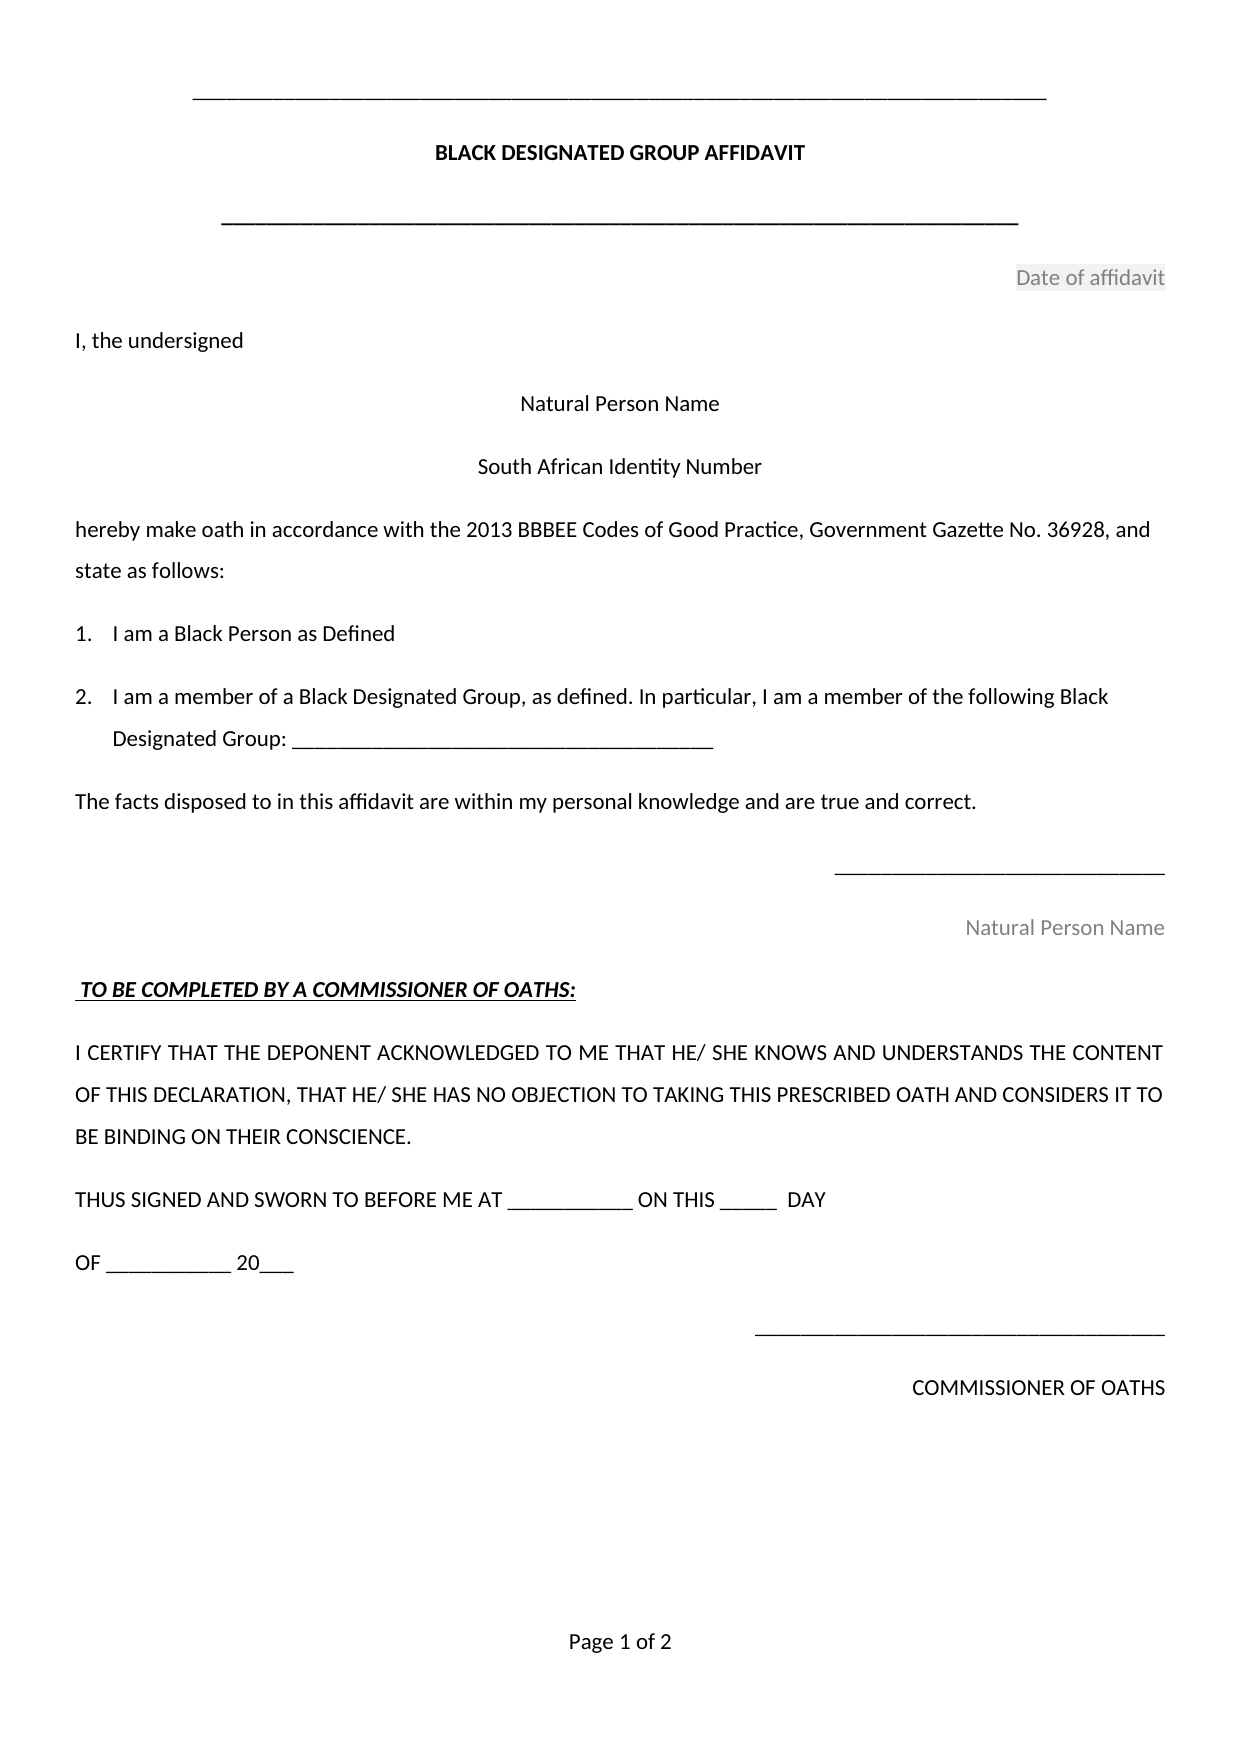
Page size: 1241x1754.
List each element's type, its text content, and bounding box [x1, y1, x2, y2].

text COMMISSIONER OF OATHS [75, 1373, 1165, 1402]
text ___________________________________________________________________________ [75, 75, 1165, 103]
text _____________________________ [75, 850, 1165, 878]
text BLACK DESIGNATED GROUP AFFIDAVIT [75, 138, 1165, 166]
text I, the undersigned [75, 326, 1165, 354]
text ______________________________________________________________________ [75, 201, 1165, 229]
text THUS SIGNED AND SWORN TO BEFORE ME AT ___________ ON THIS _____ DAY [75, 1185, 1165, 1213]
text The facts disposed to in this affidavit are within my personal knowledge and are true and correct. [75, 787, 1165, 815]
text hereby make oath in accordance with the 2013 BBBEE Codes of Good Practice, Government Gazette No. 36928, and state as follows: [75, 515, 1165, 585]
list I am a Black Person as Defined [75, 619, 1165, 647]
text OF ___________ 20___ [75, 1248, 1165, 1276]
text TO BE COMPLETED BY A COMMISSIONER OF OATHS: [75, 976, 1165, 1003]
list I am a member of a Black Designated Group, as defined. In particular, I am a member of the following Black Designated Group: _____________________________________ [75, 682, 1165, 752]
text I CERTIFY THAT THE DEPONENT ACKNOWLEDGED TO ME THAT HE/ SHE KNOWS AND UNDERSTANDS THE CONTENT OF THIS DECLARATION, THAT HE/ SHE HAS NO OBJECTION TO TAKING THIS PRESCRIBED OATH AND CONSIDERS IT TO BE BINDING ON THEIR CONSCIENCE. [75, 1038, 1165, 1150]
text ____________________________________ [75, 1311, 1165, 1339]
